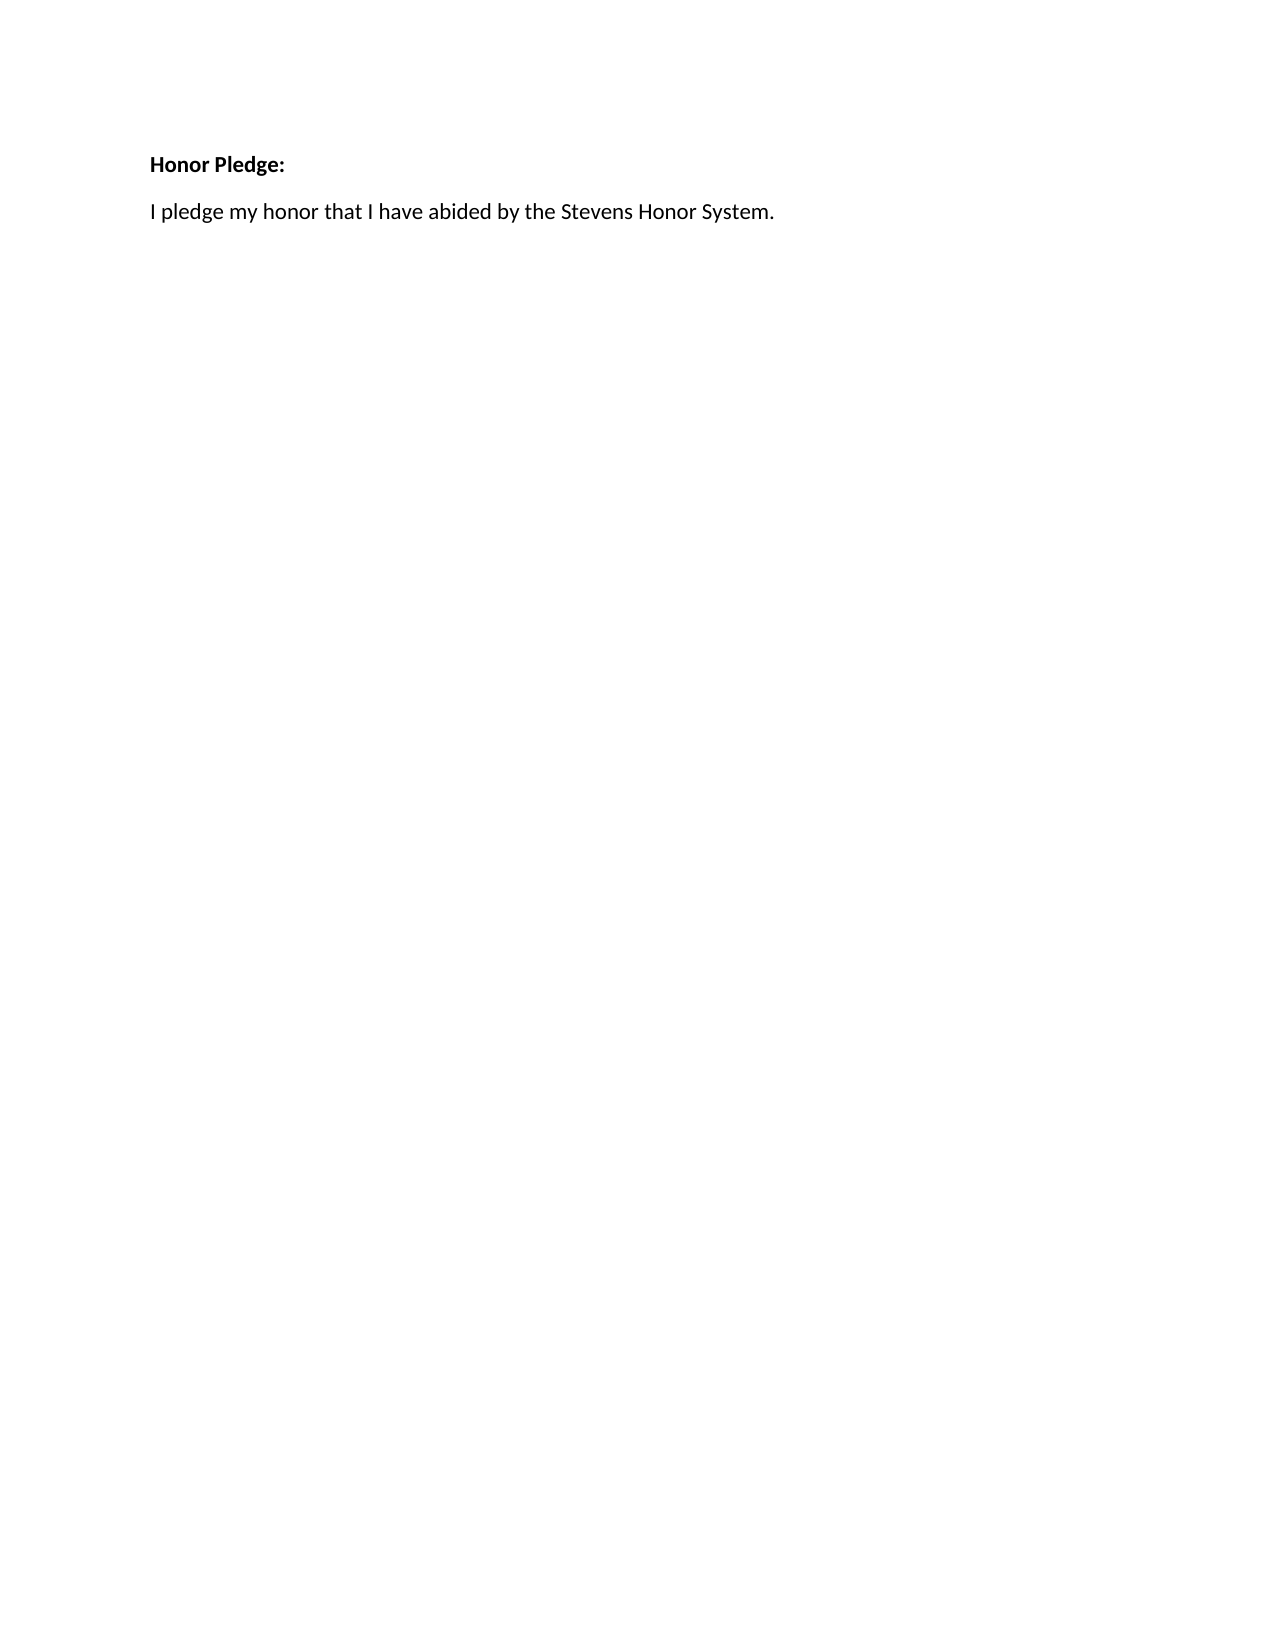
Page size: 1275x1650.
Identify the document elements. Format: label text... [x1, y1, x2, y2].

text I pledge my honor that I have abided by the Stevens Honor System. [150, 197, 1125, 225]
text Honor Pledge: [150, 150, 1125, 178]
